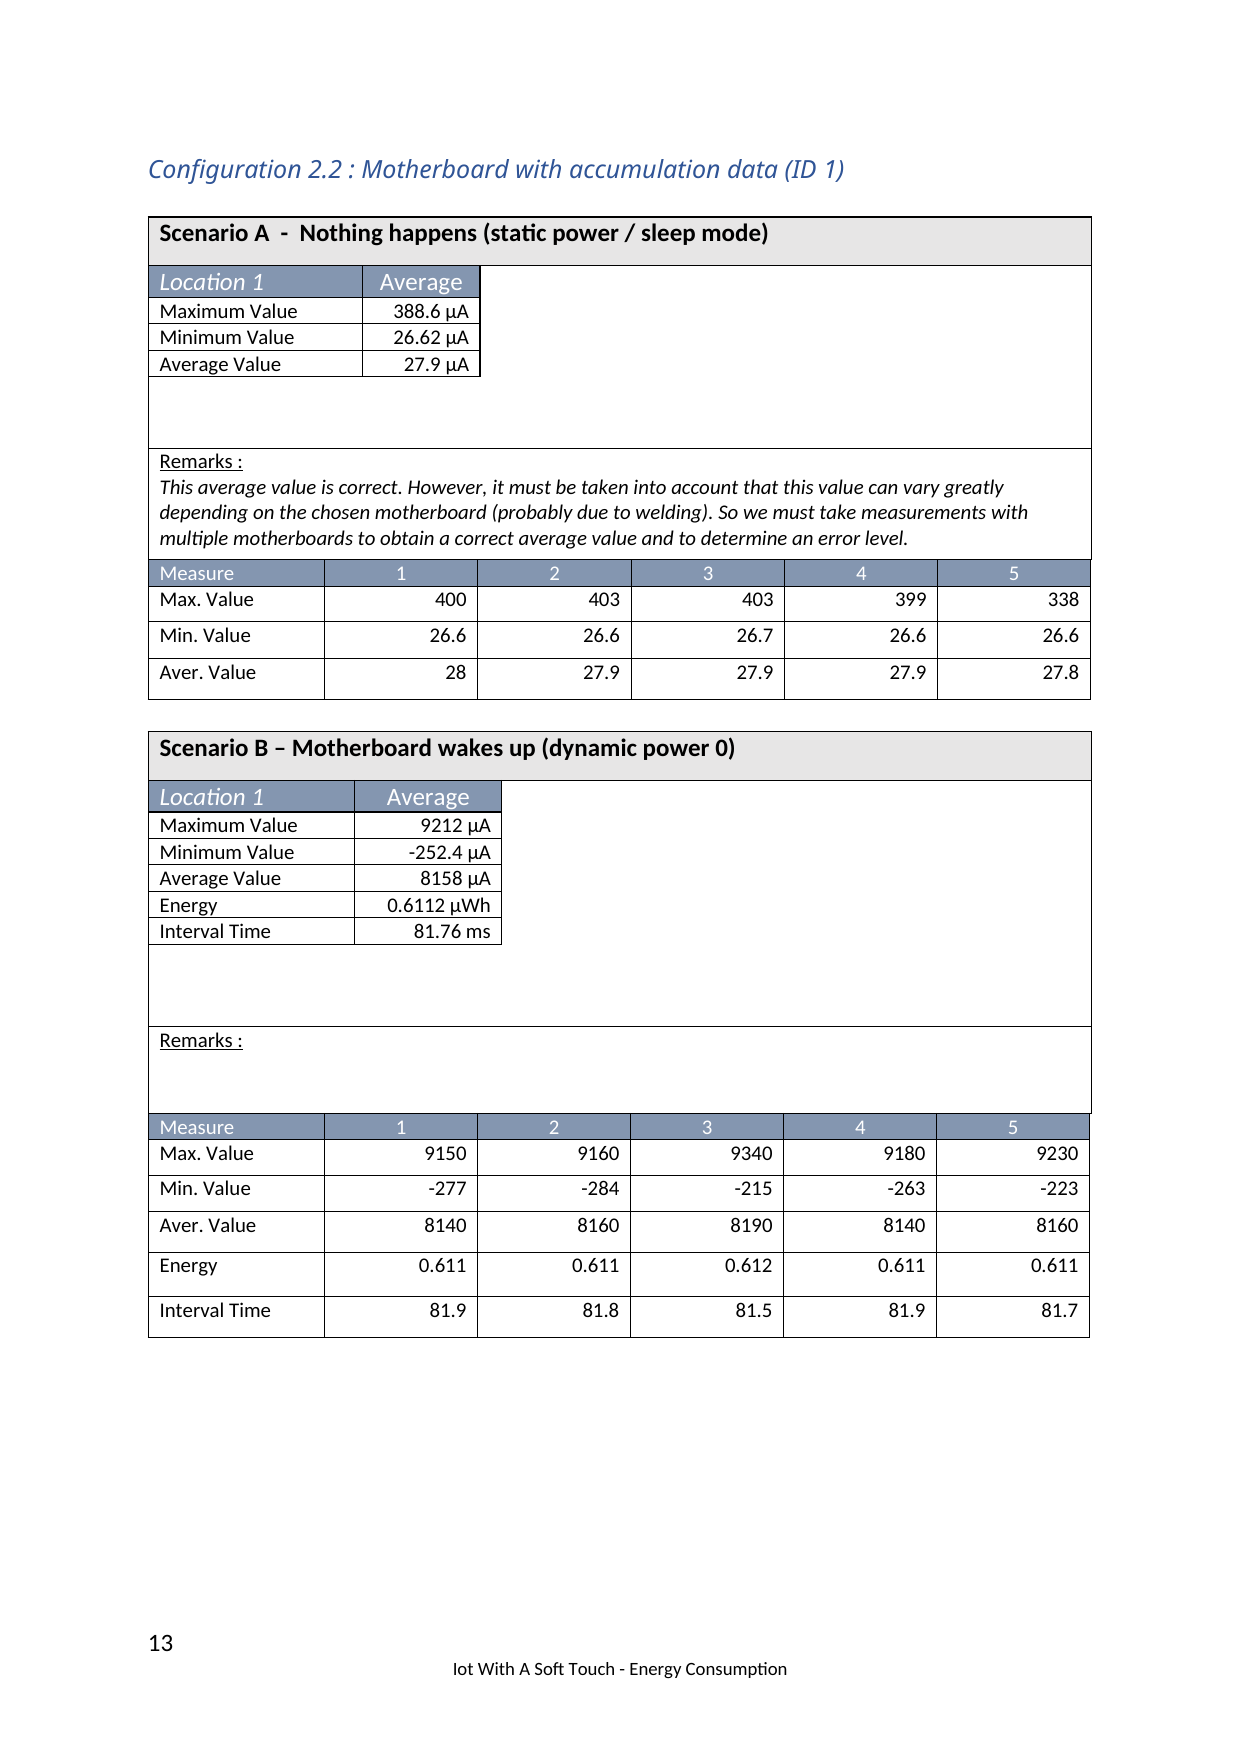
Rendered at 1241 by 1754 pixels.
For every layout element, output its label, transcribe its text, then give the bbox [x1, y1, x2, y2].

table_cell 27.9 μA [363, 351, 479, 376]
table_cell 1 [325, 1114, 477, 1139]
table_cell Average [363, 266, 479, 297]
table_cell 8160 [937, 1212, 1089, 1252]
table_cell 27.9 [785, 659, 937, 699]
table_cell 0.611 [325, 1253, 477, 1296]
table_cell 403 [478, 587, 631, 621]
table_cell 81.76 ms [355, 918, 501, 944]
table_cell 26.6 [325, 622, 477, 658]
table_cell Interval Time [149, 1297, 324, 1337]
table_cell 8158 µA [355, 865, 501, 891]
table_cell [149, 377, 480, 447]
table_cell 5 [937, 1114, 1089, 1139]
table_cell 0.611 [478, 1253, 630, 1296]
table_cell [149, 945, 502, 1026]
subtitle Configuration 2.2 : Motherboard with accumulation data (ID 1) [148, 152, 1093, 186]
table_cell 8140 [325, 1212, 477, 1252]
table_cell 8190 [631, 1212, 783, 1252]
table_cell Maximum Value [149, 813, 354, 838]
table_cell 27.9 [478, 659, 631, 699]
table_cell Remarks : [149, 1027, 1091, 1113]
table_cell 26.62 μA [363, 324, 479, 350]
table_cell 400 [325, 587, 477, 621]
table_cell 9180 [784, 1140, 936, 1174]
table_cell 4 [784, 1114, 936, 1139]
table_cell Minimum Value [149, 324, 362, 350]
table_cell 388.6 μA [363, 298, 479, 323]
table_cell 26.6 [938, 622, 1090, 658]
table_cell -277 [325, 1176, 477, 1211]
table_cell Max. Value [149, 587, 324, 621]
table_cell 27.9 [632, 659, 784, 699]
table_cell 81.9 [325, 1297, 477, 1337]
table_cell [502, 781, 1091, 1026]
table_cell 2 [478, 560, 631, 586]
table_cell Interval Time [149, 918, 354, 944]
table_cell 9230 [937, 1140, 1089, 1174]
table_cell Min. Value [149, 622, 324, 658]
table_cell Aver. Value [149, 1212, 324, 1252]
table_cell 338 [938, 587, 1090, 621]
table_cell 8160 [478, 1212, 630, 1252]
table_cell 26.6 [478, 622, 631, 658]
table_cell 0.6112 μWh [355, 892, 501, 917]
table_cell Energy [149, 892, 354, 917]
table_cell 4 [785, 560, 937, 586]
table_cell Max. Value [149, 1140, 324, 1174]
table_cell 403 [632, 587, 784, 621]
table_cell Measure [149, 560, 324, 586]
table_cell Minimum Value [149, 839, 354, 864]
table_cell 81.7 [937, 1297, 1089, 1337]
table_cell 3 [631, 1114, 783, 1139]
table_cell Average Value [149, 865, 354, 891]
table_header Scenario B – Motherboard wakes up (dynamic power 0) [149, 732, 1091, 780]
table_cell 9150 [325, 1140, 477, 1174]
table_cell Location 1 [149, 781, 354, 811]
table_cell Average [355, 781, 501, 811]
table_cell Location 1 [149, 266, 362, 297]
table_cell Min. Value [149, 1176, 324, 1211]
table_cell -284 [478, 1176, 630, 1211]
table_header Scenario A - Nothing happens (static power / sleep mode) [149, 218, 1091, 265]
table_cell 5 [938, 560, 1090, 586]
table_cell Aver. Value [149, 659, 324, 699]
table_cell Remarks : This average value is correct. However, it must be taken into account that this value can vary greatly depending on the chosen motherboard (probably due to welding). So we must take measurements with multiple motherboards to obtain a correct average value and to determine an error level. [149, 449, 1091, 559]
table_cell 1 [325, 560, 477, 586]
table_cell 0.611 [784, 1253, 936, 1296]
table_cell Maximum Value [149, 298, 362, 323]
table_cell Energy [149, 1253, 324, 1296]
table_cell 0.611 [937, 1253, 1089, 1296]
table_cell [480, 266, 1091, 447]
table_cell 399 [785, 587, 937, 621]
table_cell 81.9 [784, 1297, 936, 1337]
table_cell 81.5 [631, 1297, 783, 1337]
table_cell -263 [784, 1176, 936, 1211]
table_cell 27.8 [938, 659, 1090, 699]
table_cell -252.4 µA [355, 839, 501, 864]
table_cell Measure [149, 1114, 324, 1139]
table_cell 3 [632, 560, 784, 586]
table_cell 0.612 [631, 1253, 783, 1296]
table_cell 26.7 [632, 622, 784, 658]
table_cell 28 [325, 659, 477, 699]
table_cell 9160 [478, 1140, 630, 1174]
table_cell 8140 [784, 1212, 936, 1252]
table_cell -223 [937, 1176, 1089, 1211]
table_cell 26.6 [785, 622, 937, 658]
table_cell 9340 [631, 1140, 783, 1174]
table_cell 2 [478, 1114, 630, 1139]
table_cell -215 [631, 1176, 783, 1211]
table_cell Average Value [149, 351, 362, 376]
table_cell 9212 µA [355, 813, 501, 838]
table_cell 81.8 [478, 1297, 630, 1337]
